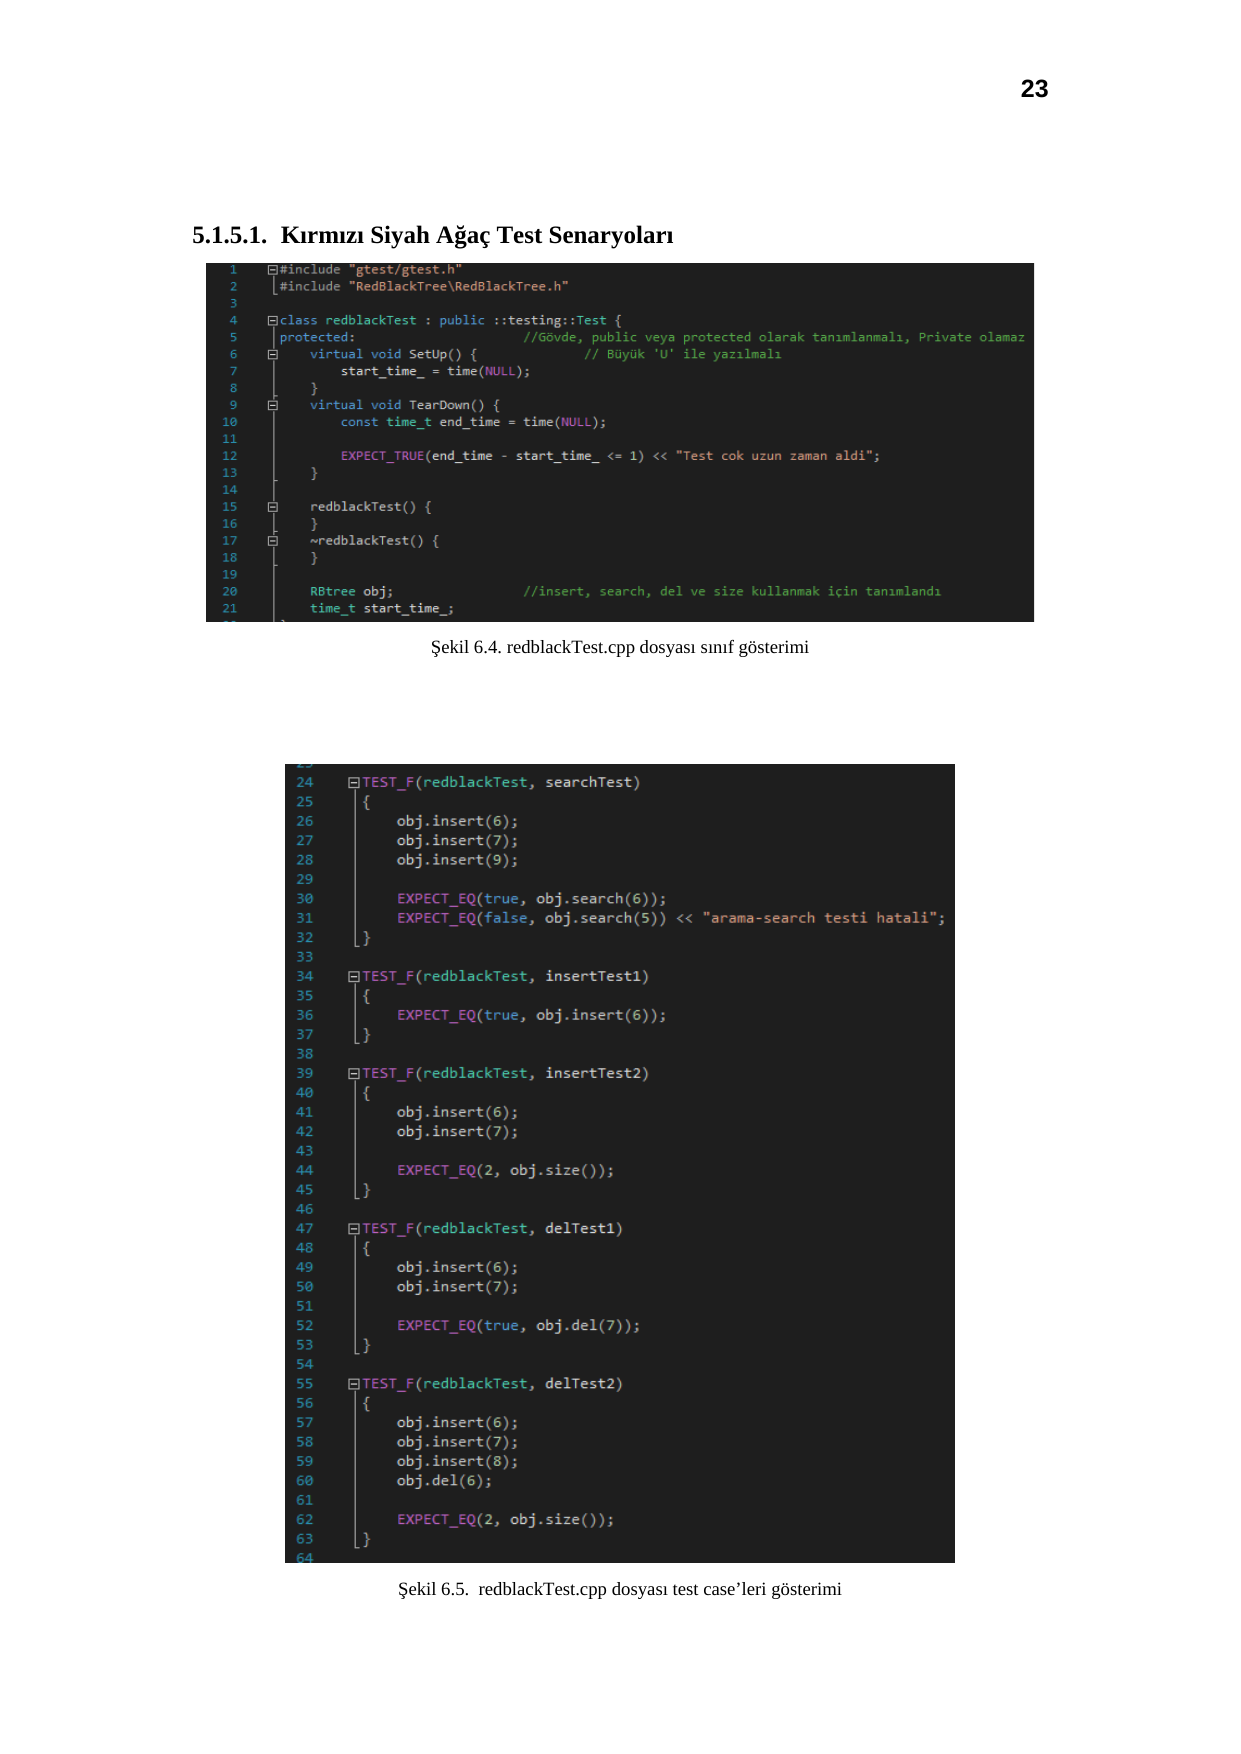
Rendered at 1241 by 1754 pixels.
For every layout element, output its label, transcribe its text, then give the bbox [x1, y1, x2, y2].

picture [206, 263, 1035, 622]
text Kırmızı Siyah Ağaç Test Senaryoları [192, 220, 1048, 249]
picture [285, 764, 955, 1563]
text Şekil 6.4. redblackTest.cpp dosyası sınıf gösterimi [192, 636, 1048, 657]
text Şekil 6.5. redblackTest.cpp dosyası test case’leri gösterimi [192, 1577, 1048, 1599]
